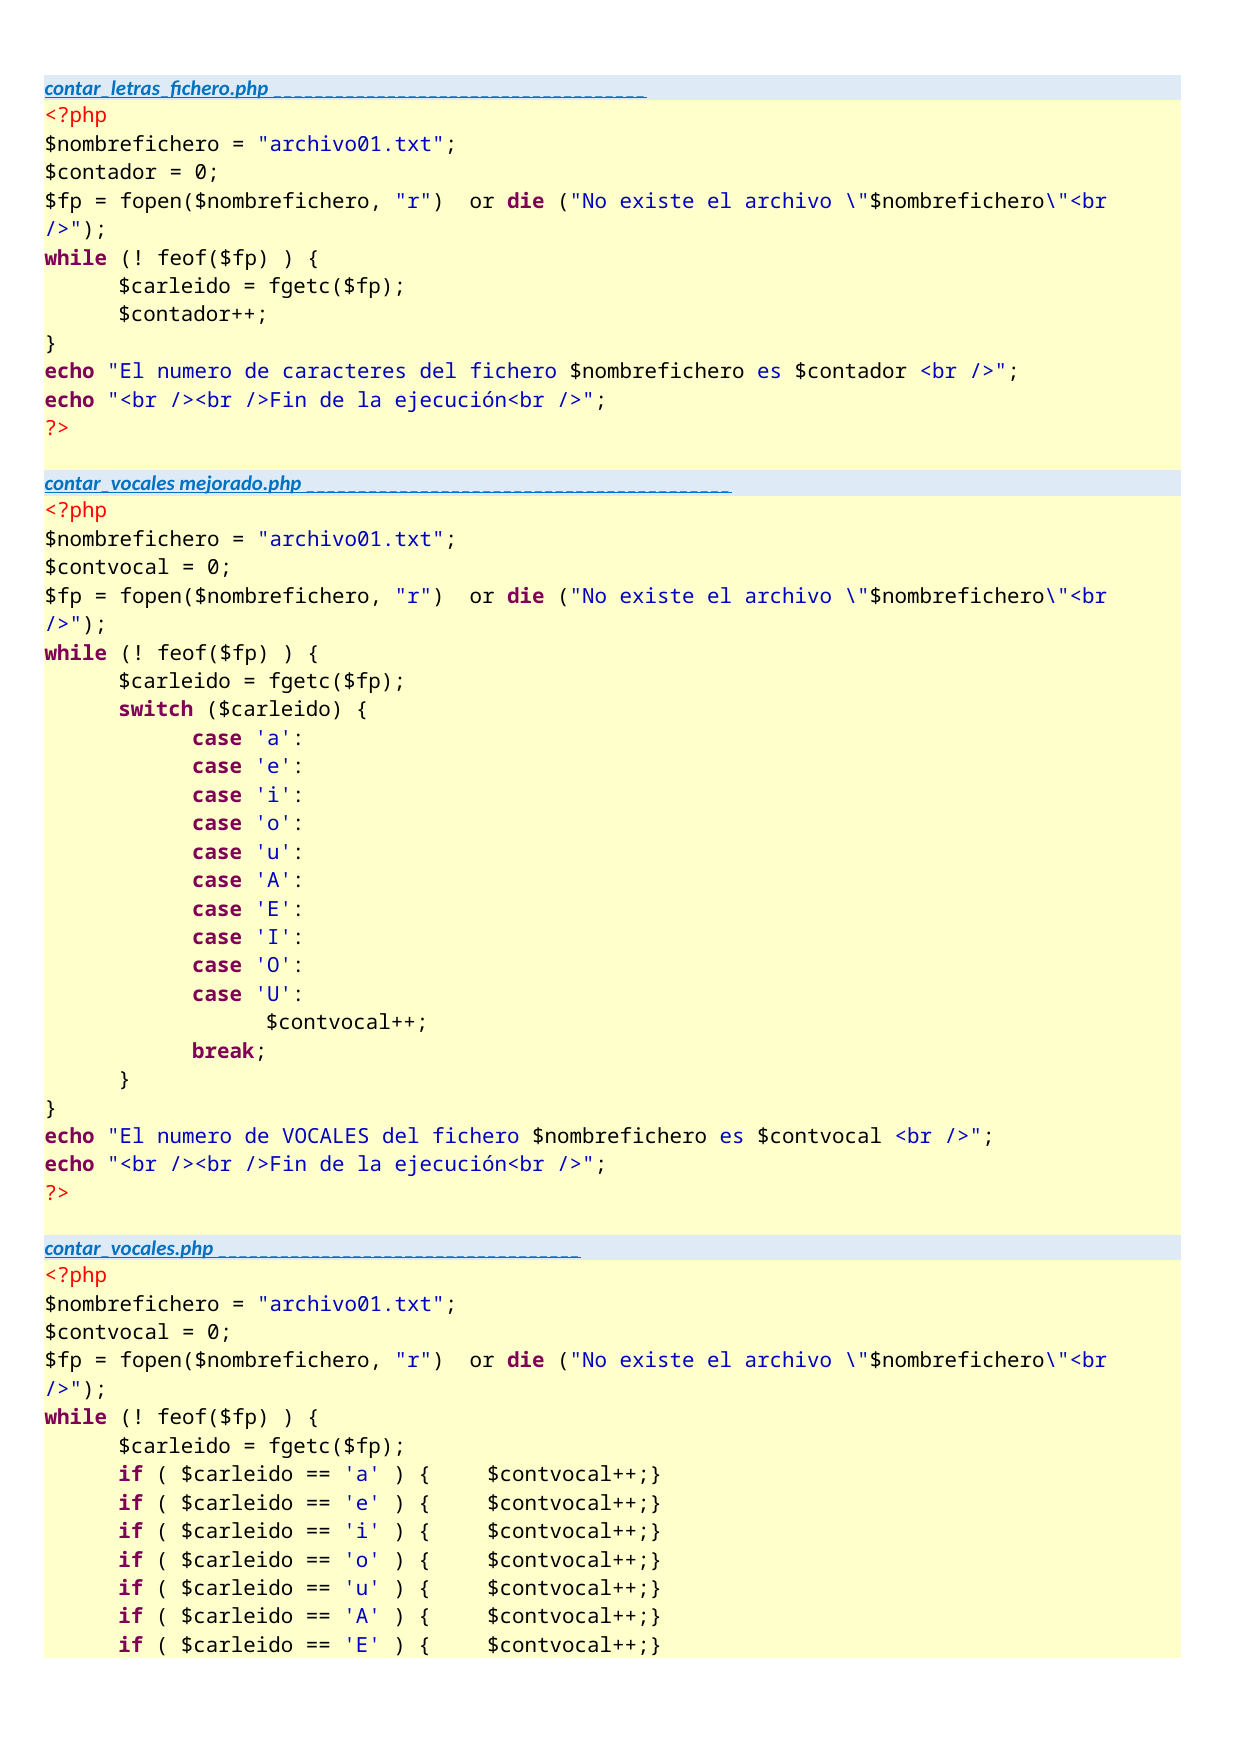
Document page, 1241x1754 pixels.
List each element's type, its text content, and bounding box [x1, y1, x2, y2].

text case 'o': [44, 808, 1181, 837]
text contar_vocales.php ___________________________________ [44, 1235, 1181, 1260]
text contar_vocales mejorado.php _________________________________________ [44, 470, 1181, 496]
text case 'a': [44, 723, 1181, 751]
text } [44, 1064, 1181, 1093]
text if ( $carleido == 'E' ) { $contvocal++;} [44, 1630, 1181, 1658]
text while (! feof($fp) ) { [44, 638, 1181, 666]
text echo "El numero de caracteres del fichero $nombrefichero es $contador <br />"; [44, 356, 1181, 385]
text $contador++; [44, 299, 1181, 328]
text $carleido = fgetc($fp); [44, 1431, 1181, 1459]
text $carleido = fgetc($fp); [44, 271, 1181, 299]
text if ( $carleido == 'e' ) { $contvocal++;} [44, 1488, 1181, 1516]
text $fp = fopen($nombrefichero, "r") or die ("No existe el archivo \"$nombrefichero\"<br />"); [44, 1346, 1181, 1402]
text case 'i': [44, 780, 1181, 808]
text if ( $carleido == 'a' ) { $contvocal++;} [44, 1459, 1181, 1488]
text if ( $carleido == 'i' ) { $contvocal++;} [44, 1516, 1181, 1545]
text ?> [44, 1178, 1181, 1206]
text $carleido = fgetc($fp); [44, 666, 1181, 694]
text case 'O': [44, 951, 1181, 979]
text echo "<br /><br />Fin de la ejecución<br />"; [44, 1149, 1181, 1178]
text echo "El numero de VOCALES del fichero $nombrefichero es $contvocal <br />"; [44, 1121, 1181, 1149]
text if ( $carleido == 'o' ) { $contvocal++;} [44, 1545, 1181, 1573]
text $contvocal = 0; [44, 1317, 1181, 1346]
text case 'E': [44, 894, 1181, 922]
text $fp = fopen($nombrefichero, "r") or die ("No existe el archivo \"$nombrefichero\"<br />"); [44, 581, 1181, 638]
text while (! feof($fp) ) { [44, 243, 1181, 271]
text break; [44, 1036, 1181, 1064]
text <?php [44, 100, 1181, 129]
text $contvocal = 0; [44, 552, 1181, 581]
text contar_letras_fichero.php ____________________________________ [44, 75, 1181, 100]
text case 'U': [44, 979, 1181, 1007]
text } [44, 328, 1181, 356]
text <?php [44, 1260, 1181, 1289]
text ?> [44, 413, 1181, 442]
text } [44, 1093, 1181, 1121]
text $nombrefichero = "archivo01.txt"; [44, 1289, 1181, 1317]
text echo "<br /><br />Fin de la ejecución<br />"; [44, 385, 1181, 413]
text switch ($carleido) { [44, 694, 1181, 723]
text if ( $carleido == 'u' ) { $contvocal++;} [44, 1573, 1181, 1602]
text case 'A': [44, 865, 1181, 894]
text while (! feof($fp) ) { [44, 1402, 1181, 1431]
text case 'u': [44, 837, 1181, 865]
text case 'I': [44, 922, 1181, 951]
text $nombrefichero = "archivo01.txt"; [44, 524, 1181, 552]
text $nombrefichero = "archivo01.txt"; [44, 129, 1181, 157]
text case 'e': [44, 751, 1181, 780]
text $contador = 0; [44, 157, 1181, 186]
text $fp = fopen($nombrefichero, "r") or die ("No existe el archivo \"$nombrefichero\"<br />"); [44, 186, 1181, 243]
text $contvocal++; [44, 1007, 1181, 1036]
text if ( $carleido == 'A' ) { $contvocal++;} [44, 1602, 1181, 1630]
text <?php [44, 496, 1181, 524]
